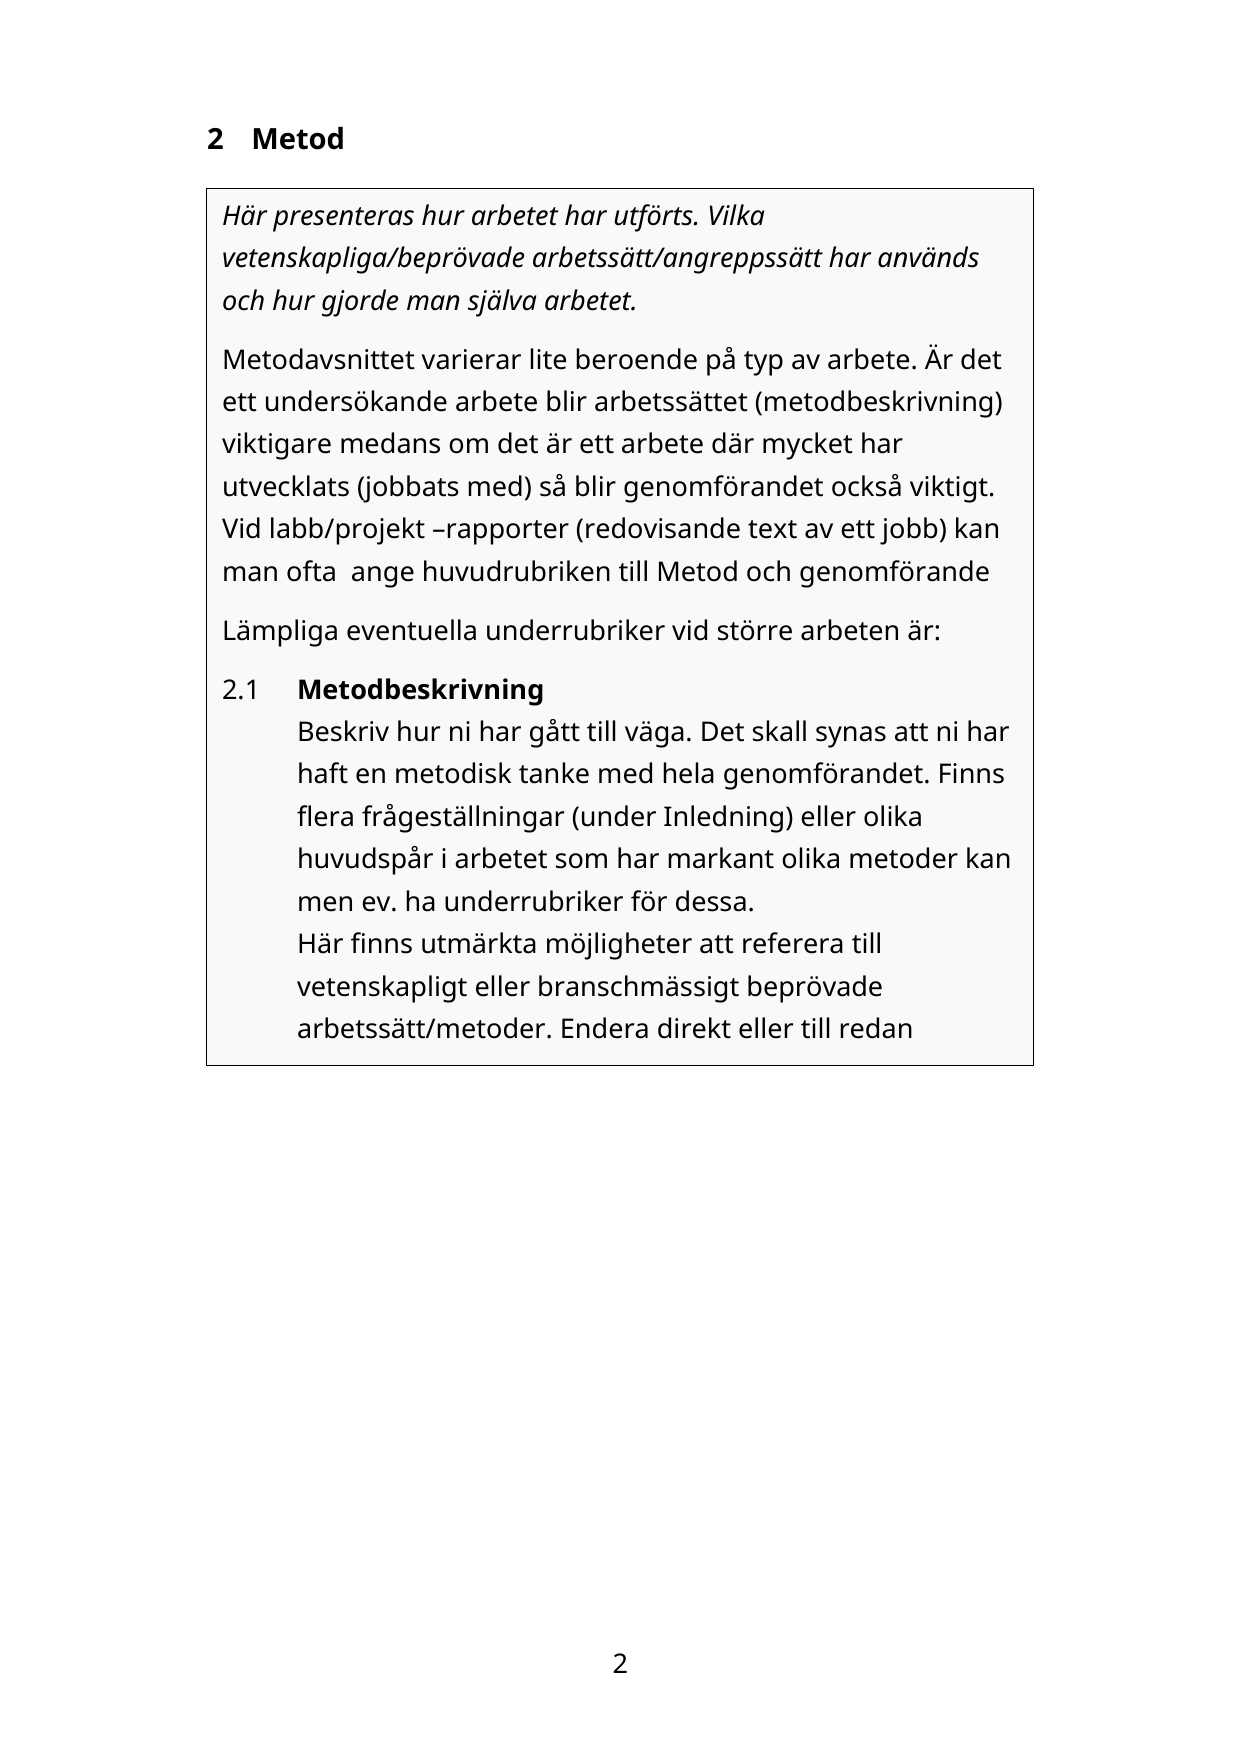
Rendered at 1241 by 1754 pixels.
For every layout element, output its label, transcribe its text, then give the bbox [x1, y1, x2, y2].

text Metod [207, 118, 1033, 158]
